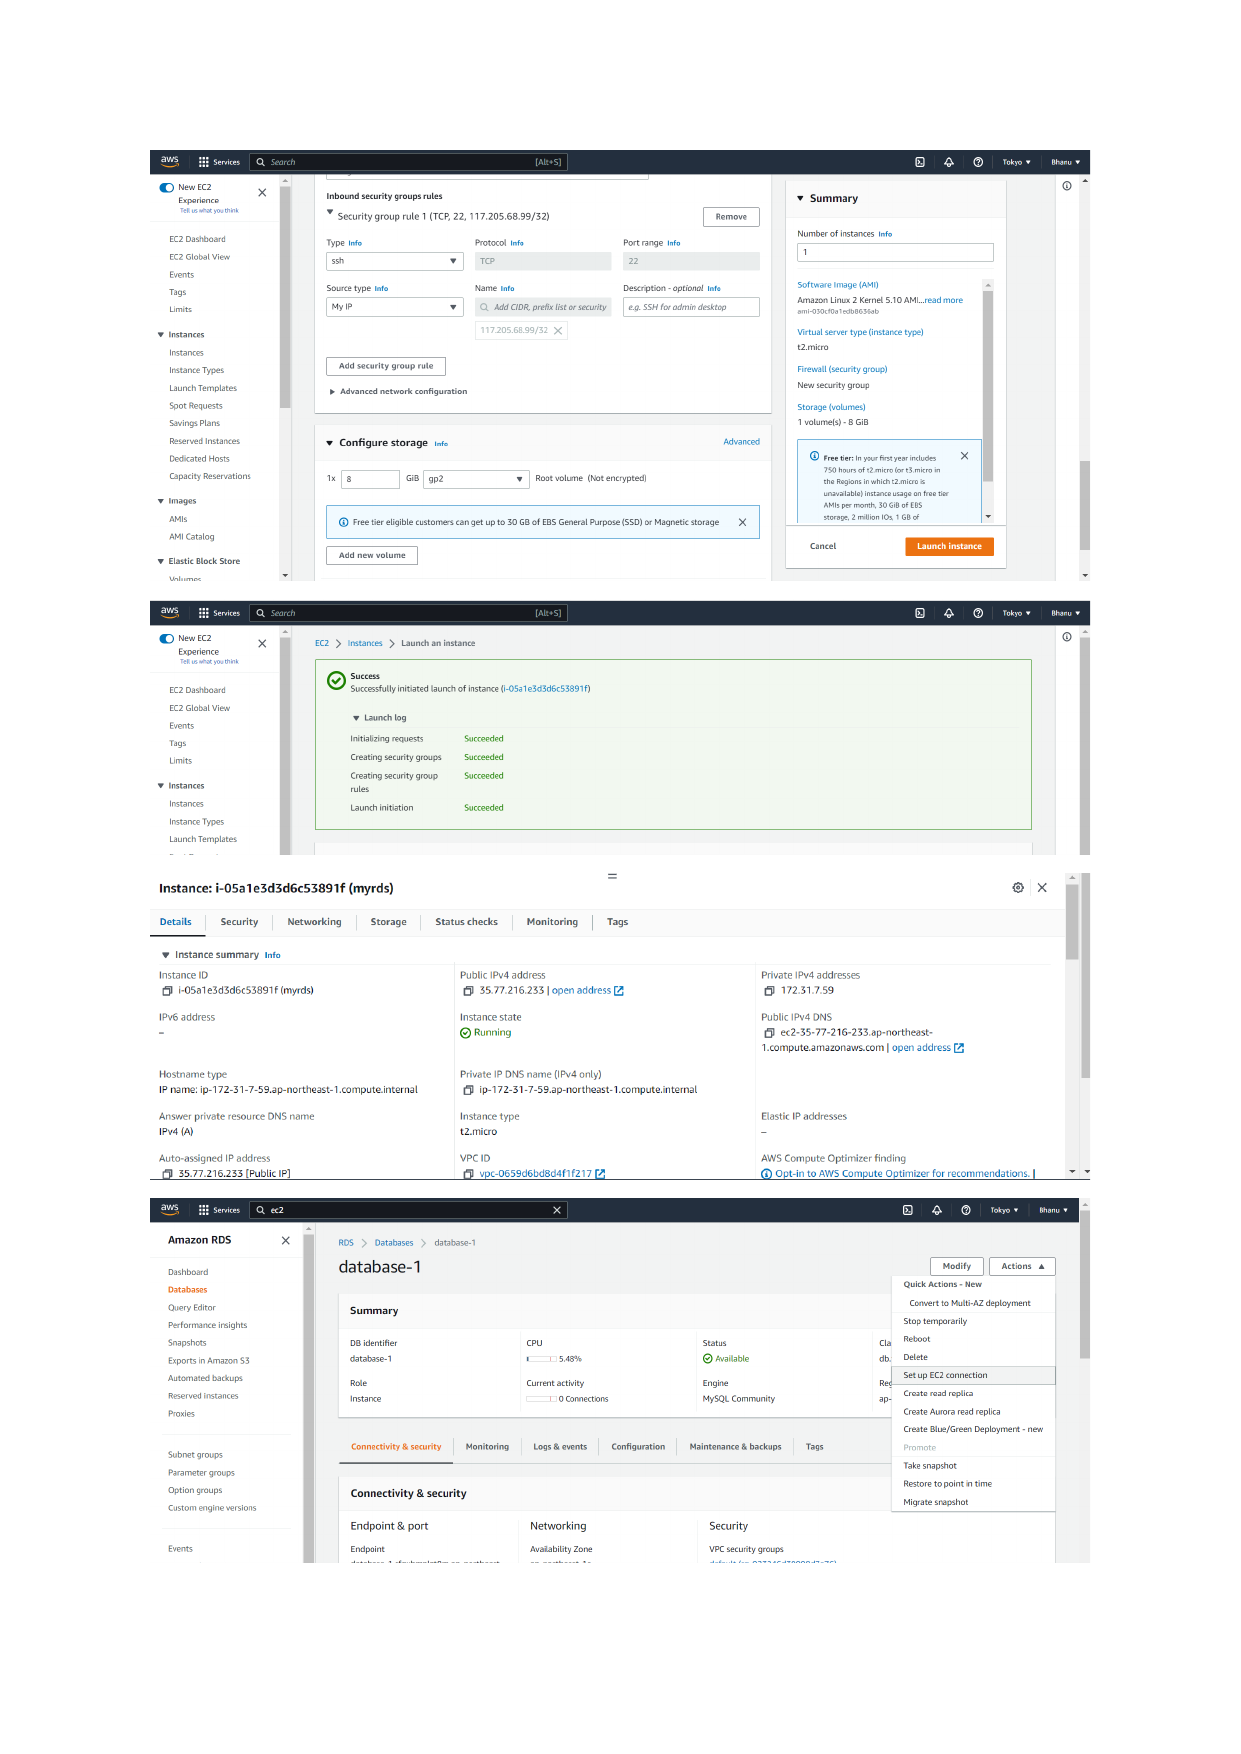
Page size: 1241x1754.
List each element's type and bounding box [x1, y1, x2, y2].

picture [150, 1198, 1091, 1563]
picture [150, 599, 1091, 855]
picture [150, 150, 1091, 581]
picture [150, 873, 1091, 1180]
